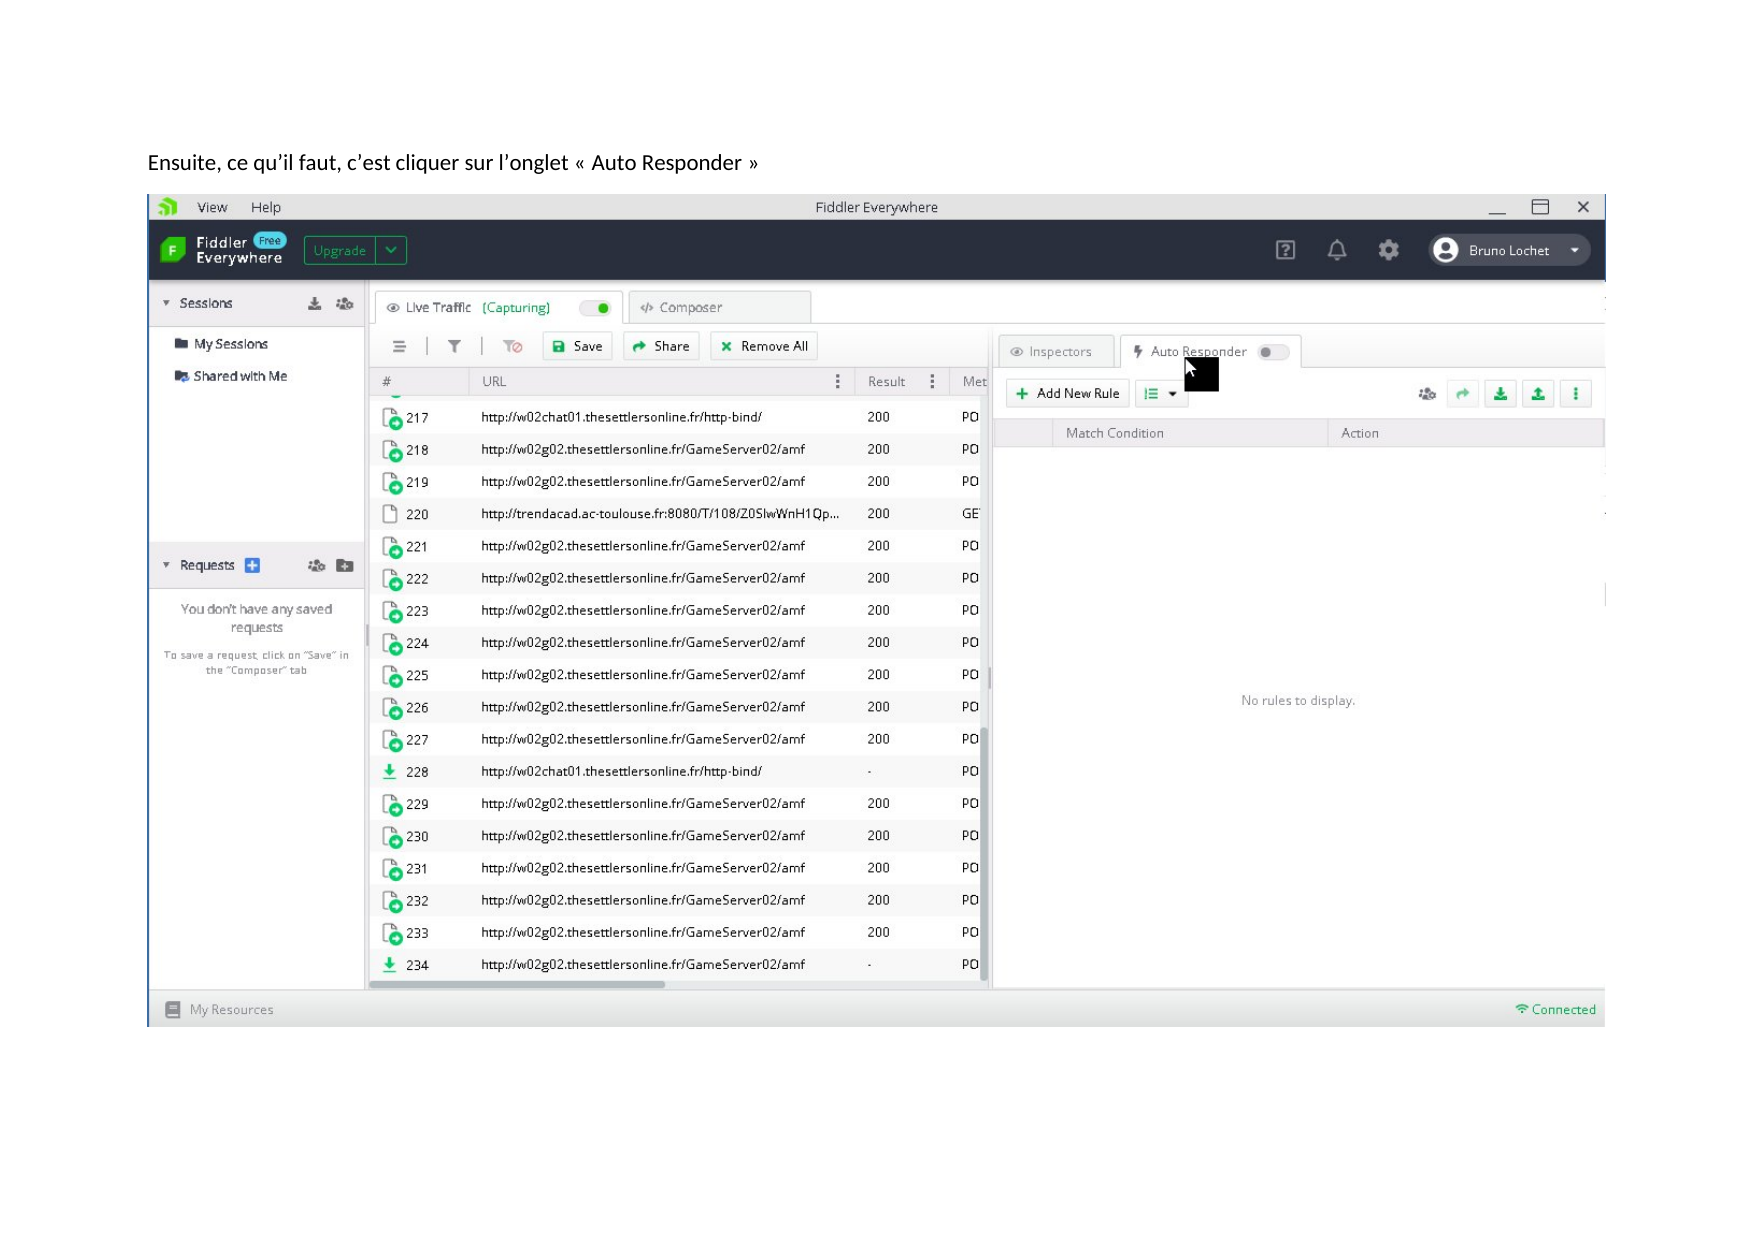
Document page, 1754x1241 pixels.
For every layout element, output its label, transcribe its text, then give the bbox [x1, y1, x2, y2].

text Ensuite, ce qu’il faut, c’est cliquer sur l’onglet « Auto Responder » [148, 148, 1606, 176]
picture [147, 194, 1606, 1027]
